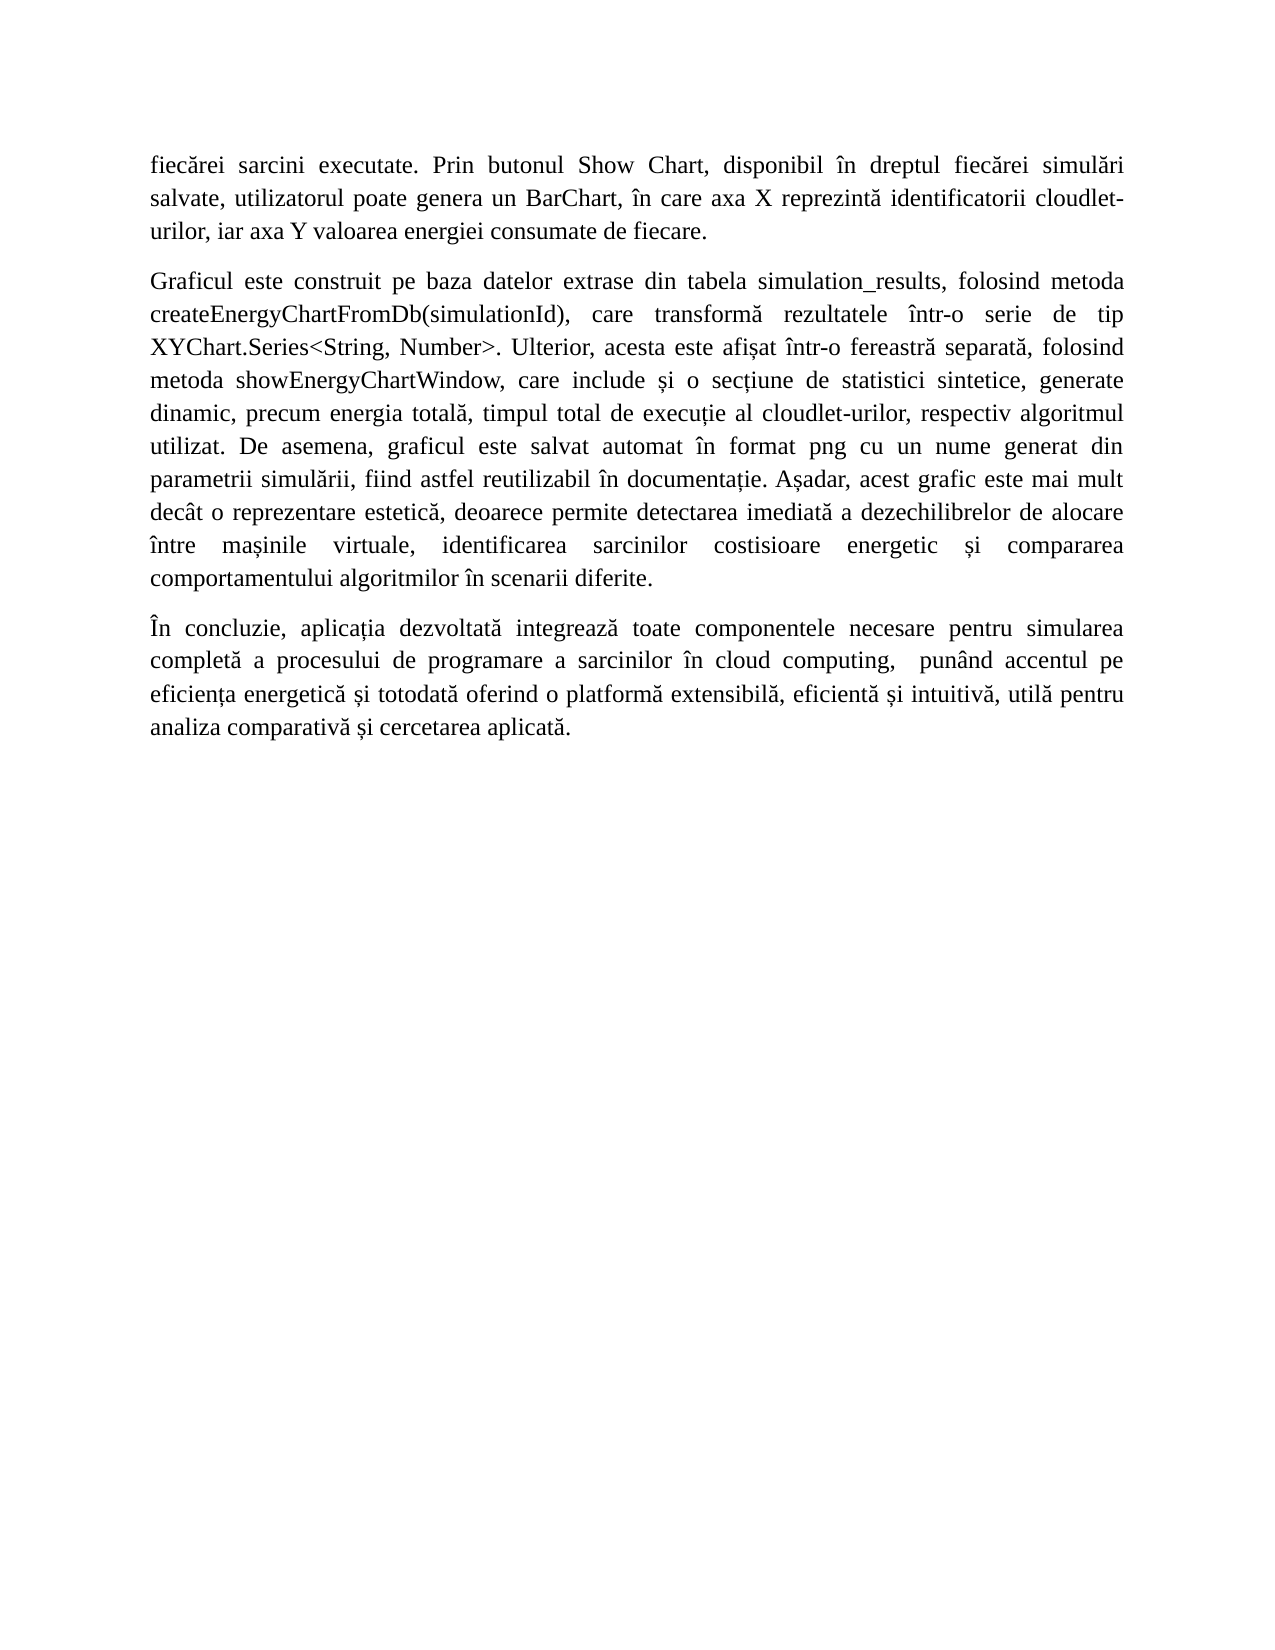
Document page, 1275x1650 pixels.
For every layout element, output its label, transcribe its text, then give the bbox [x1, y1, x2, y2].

text Graficul este construit pe baza datelor extrase din tabela simulation_results, folosind metoda createEnergyChartFromDb(simulationId), care transformă rezultatele într-o serie de tip XYChart.Series<String, Number>. Ulterior, acesta este afișat într-o fereastră separată, folosind metoda showEnergyChartWindow, care include și o secțiune de statistici sintetice, generate dinamic, precum energia totală, timpul total de execuție al cloudlet-urilor, respectiv algoritmul utilizat. De asemena, graficul este salvat automat în format png cu un nume generat din parametrii simulării, fiind astfel reutilizabil în documentație. Așadar, acest grafic este mai mult decât o reprezentare estetică, deoarece permite detectarea imediată a dezechilibrelor de alocare între mașinile virtuale, identificarea sarcinilor costisioare energetic și compararea comportamentului algoritmilor în scenarii diferite. [150, 266, 1125, 592]
text În concluzie, aplicația dezvoltată integrează toate componentele necesare pentru simularea completă a procesului de programare a sarcinilor în cloud computing, punând accentul pe eficiența energetică și totodată oferind o platformă extensibilă, eficientă și intuitivă, utilă pentru analiza comparativă și cercetarea aplicată. [150, 613, 1125, 740]
